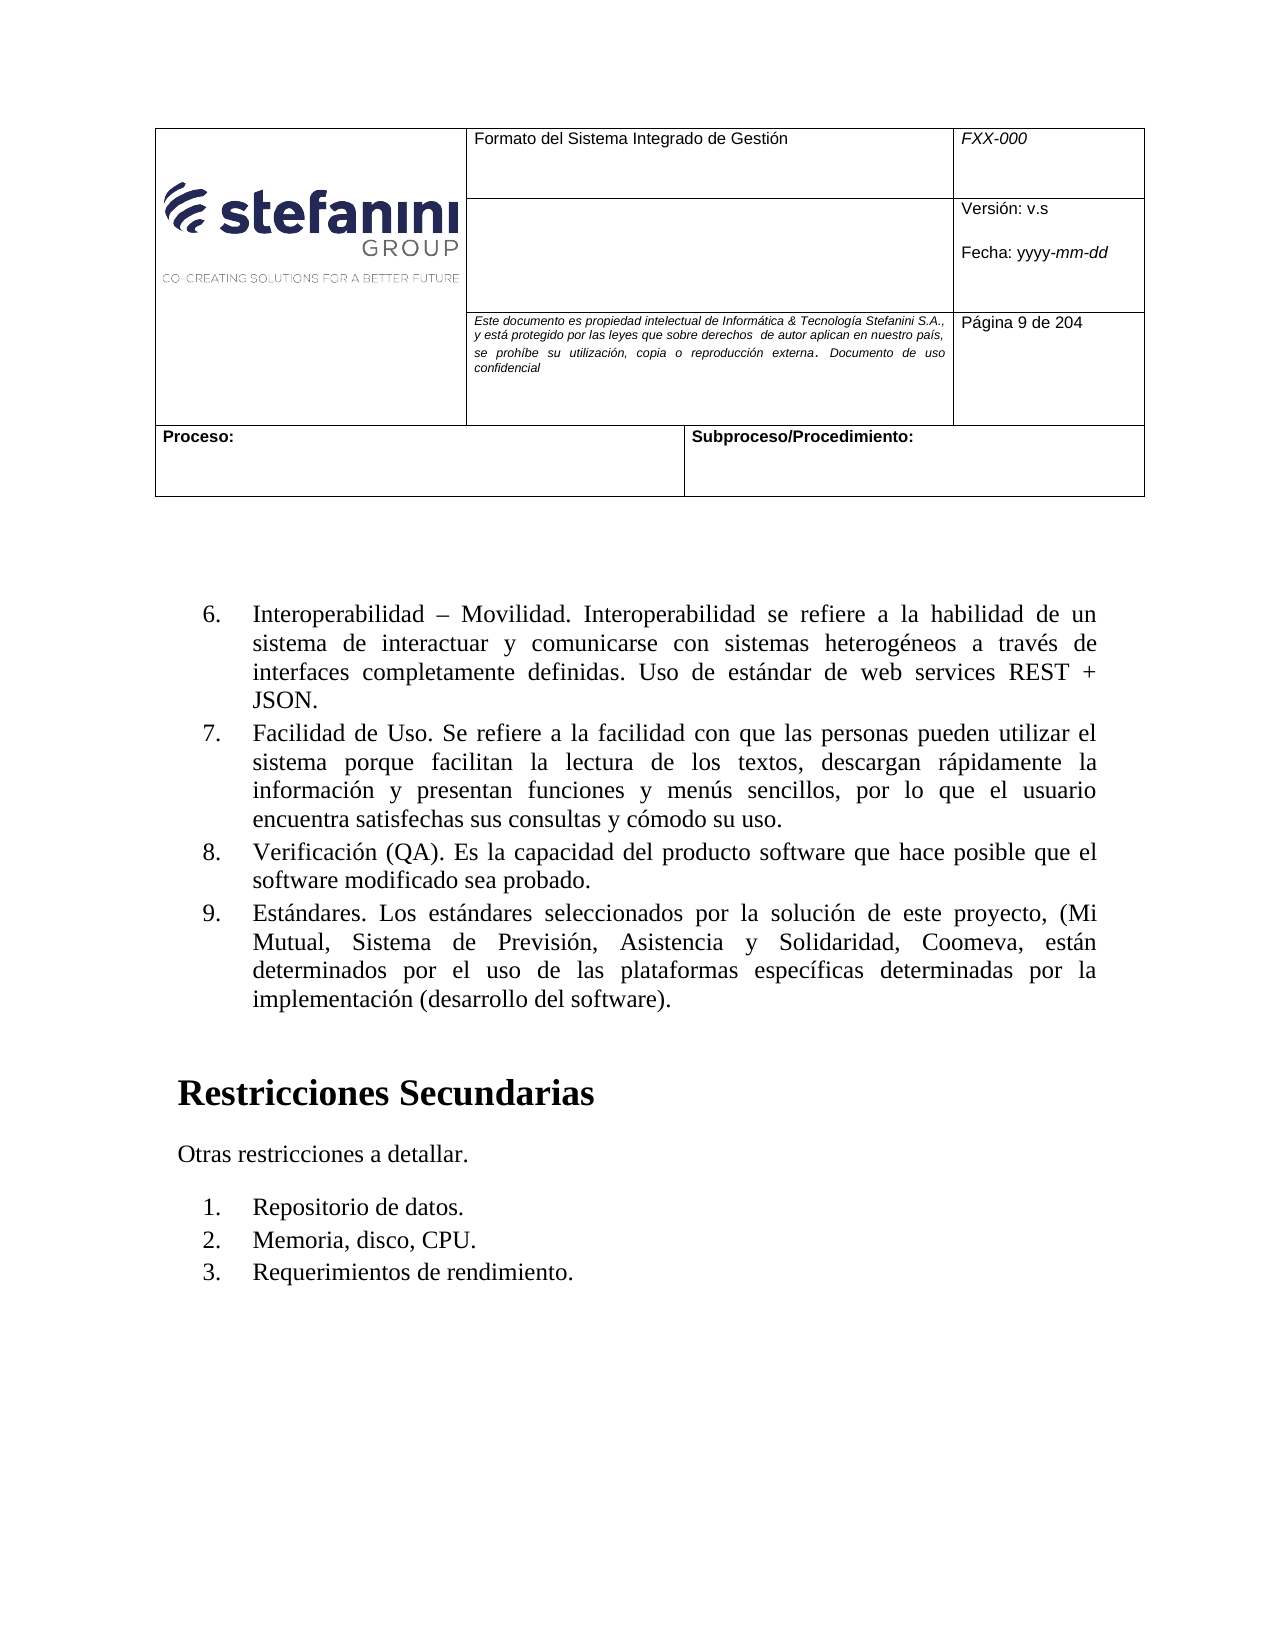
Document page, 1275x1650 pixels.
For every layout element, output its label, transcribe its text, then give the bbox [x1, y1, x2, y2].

list Requerimientos de rendimiento. [202, 1257, 1098, 1286]
list Facilidad de Uso. Se refiere a la facilidad con que las personas pueden utilizar el sistema porque facilitan la lectura de los textos, descargan rápidamente la información y presentan funciones y menús sencillos, por lo que el usuario encuentra satisfechas sus consultas y cómodo su uso. [202, 718, 1098, 833]
list Estándares. Los estándares seleccionados por la solución de este proyecto, (Mi Mutual, Sistema de Previsión, Asistencia y Solidaridad, Coomeva, están determinados por el uso de las plataformas específicas determinadas por la implementación (desarrollo del software). [202, 898, 1098, 1013]
list Verificación (QA). Es la capacidad del producto software que hace posible que el software modificado sea probado. [202, 837, 1098, 894]
text Otras restricciones a detallar. [177, 1139, 1098, 1167]
list Interoperabilidad – Movilidad. Interoperabilidad se refiere a la habilidad de un sistema de interactuar y comunicarse con sistemas heterogéneos a través de interfaces completamente definidas. Uso de estándar de web services REST + JSON. [202, 599, 1098, 714]
picture [162, 182, 460, 286]
list Memoria, disco, CPU. [202, 1225, 1098, 1254]
list Repositorio de datos. [202, 1192, 1098, 1221]
subtitle Restricciones Secundarias [177, 1071, 1098, 1114]
